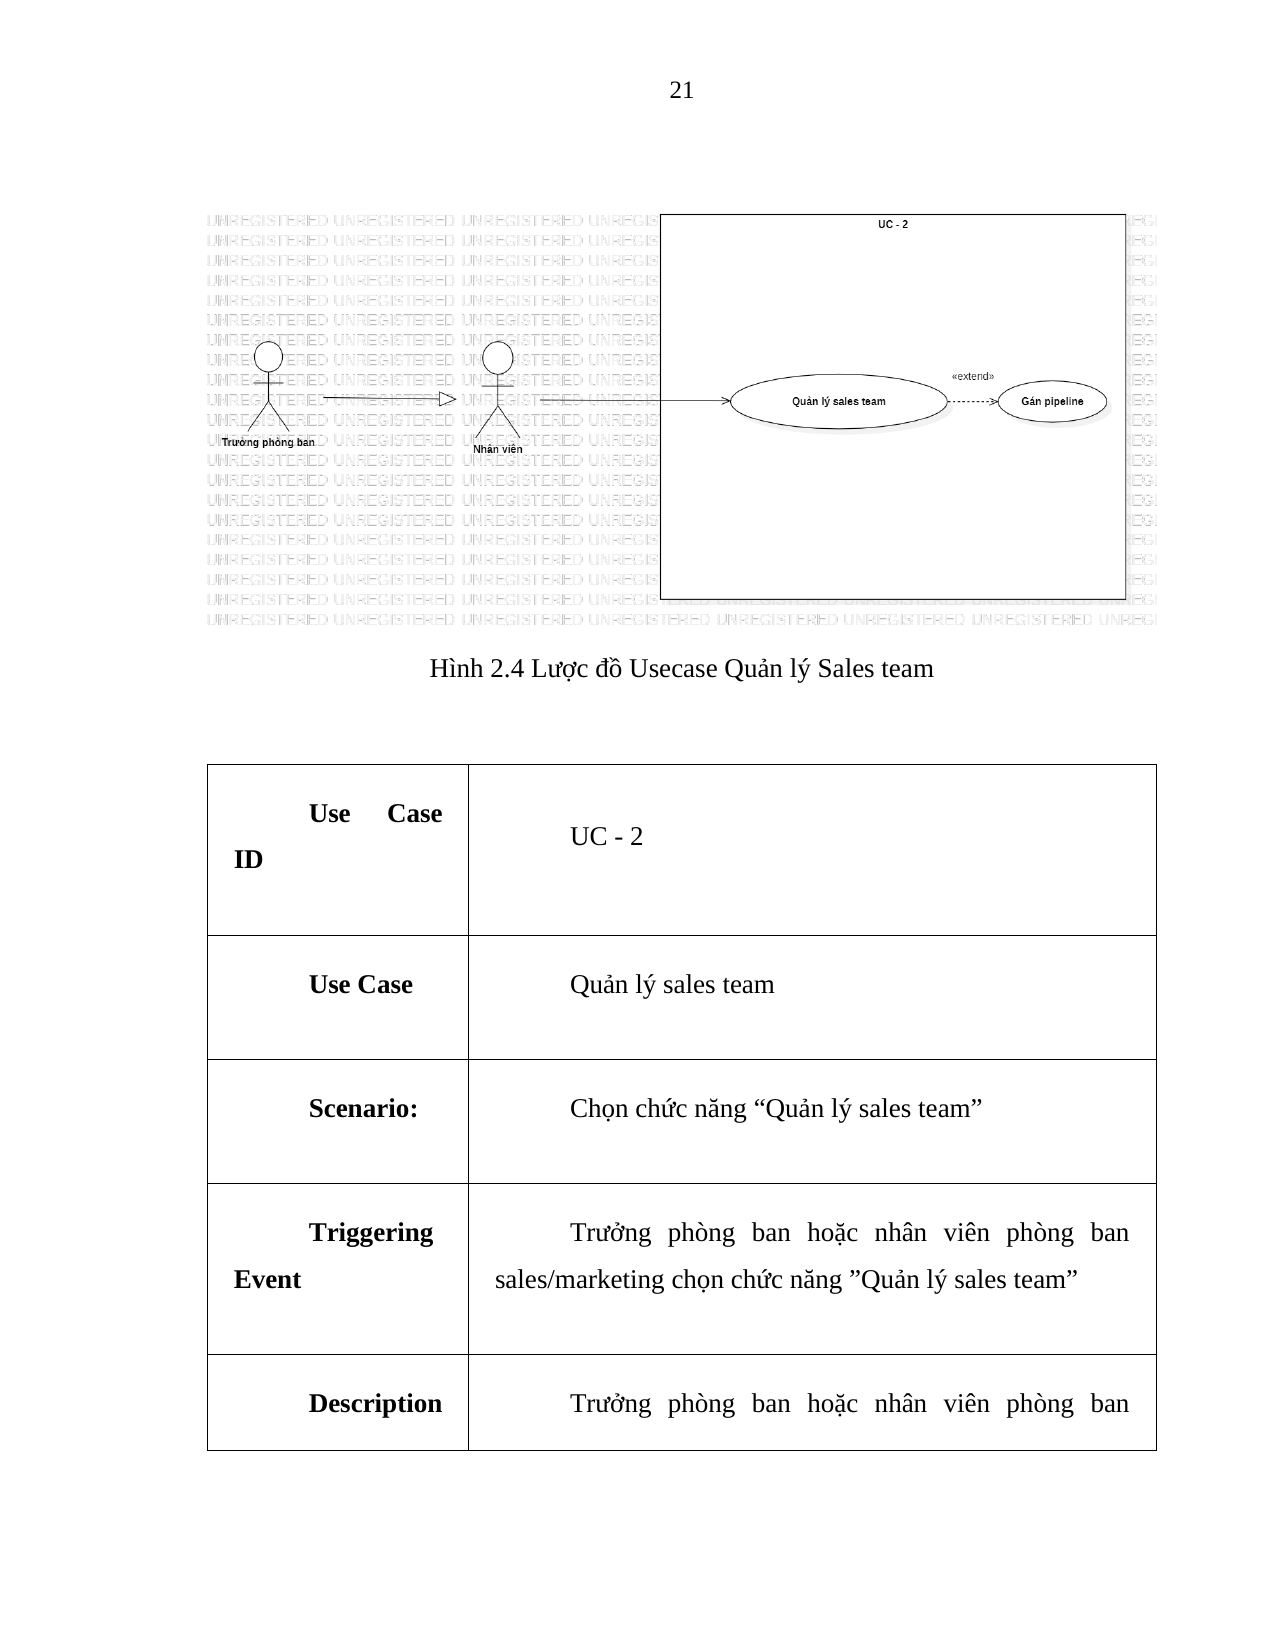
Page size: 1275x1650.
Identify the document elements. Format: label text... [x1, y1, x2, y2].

table_cell Trưởng phòng ban hoặc nhân viên phòng ban sales/marketing chọn chức năng ”Quản lý sales team” [469, 1184, 1156, 1354]
table_cell Use Case [208, 936, 468, 1059]
table_header Use Case ID [208, 765, 468, 935]
picture [206, 206, 1157, 632]
table_cell Description [208, 1355, 468, 1450]
table_cell Quản lý sales team [469, 936, 1156, 1059]
table_cell Triggering Event [208, 1184, 468, 1354]
table_cell Scenario: [208, 1060, 468, 1183]
table_cell Chọn chức năng “Quản lý sales team” [469, 1060, 1156, 1183]
table_cell Trưởng phòng ban hoặc nhân viên phòng ban sales/marketing sử dụng tài khoản được cấp để đăng nhập vào hệ thống [469, 1355, 1156, 1450]
table_header UC - 2 [469, 765, 1156, 935]
